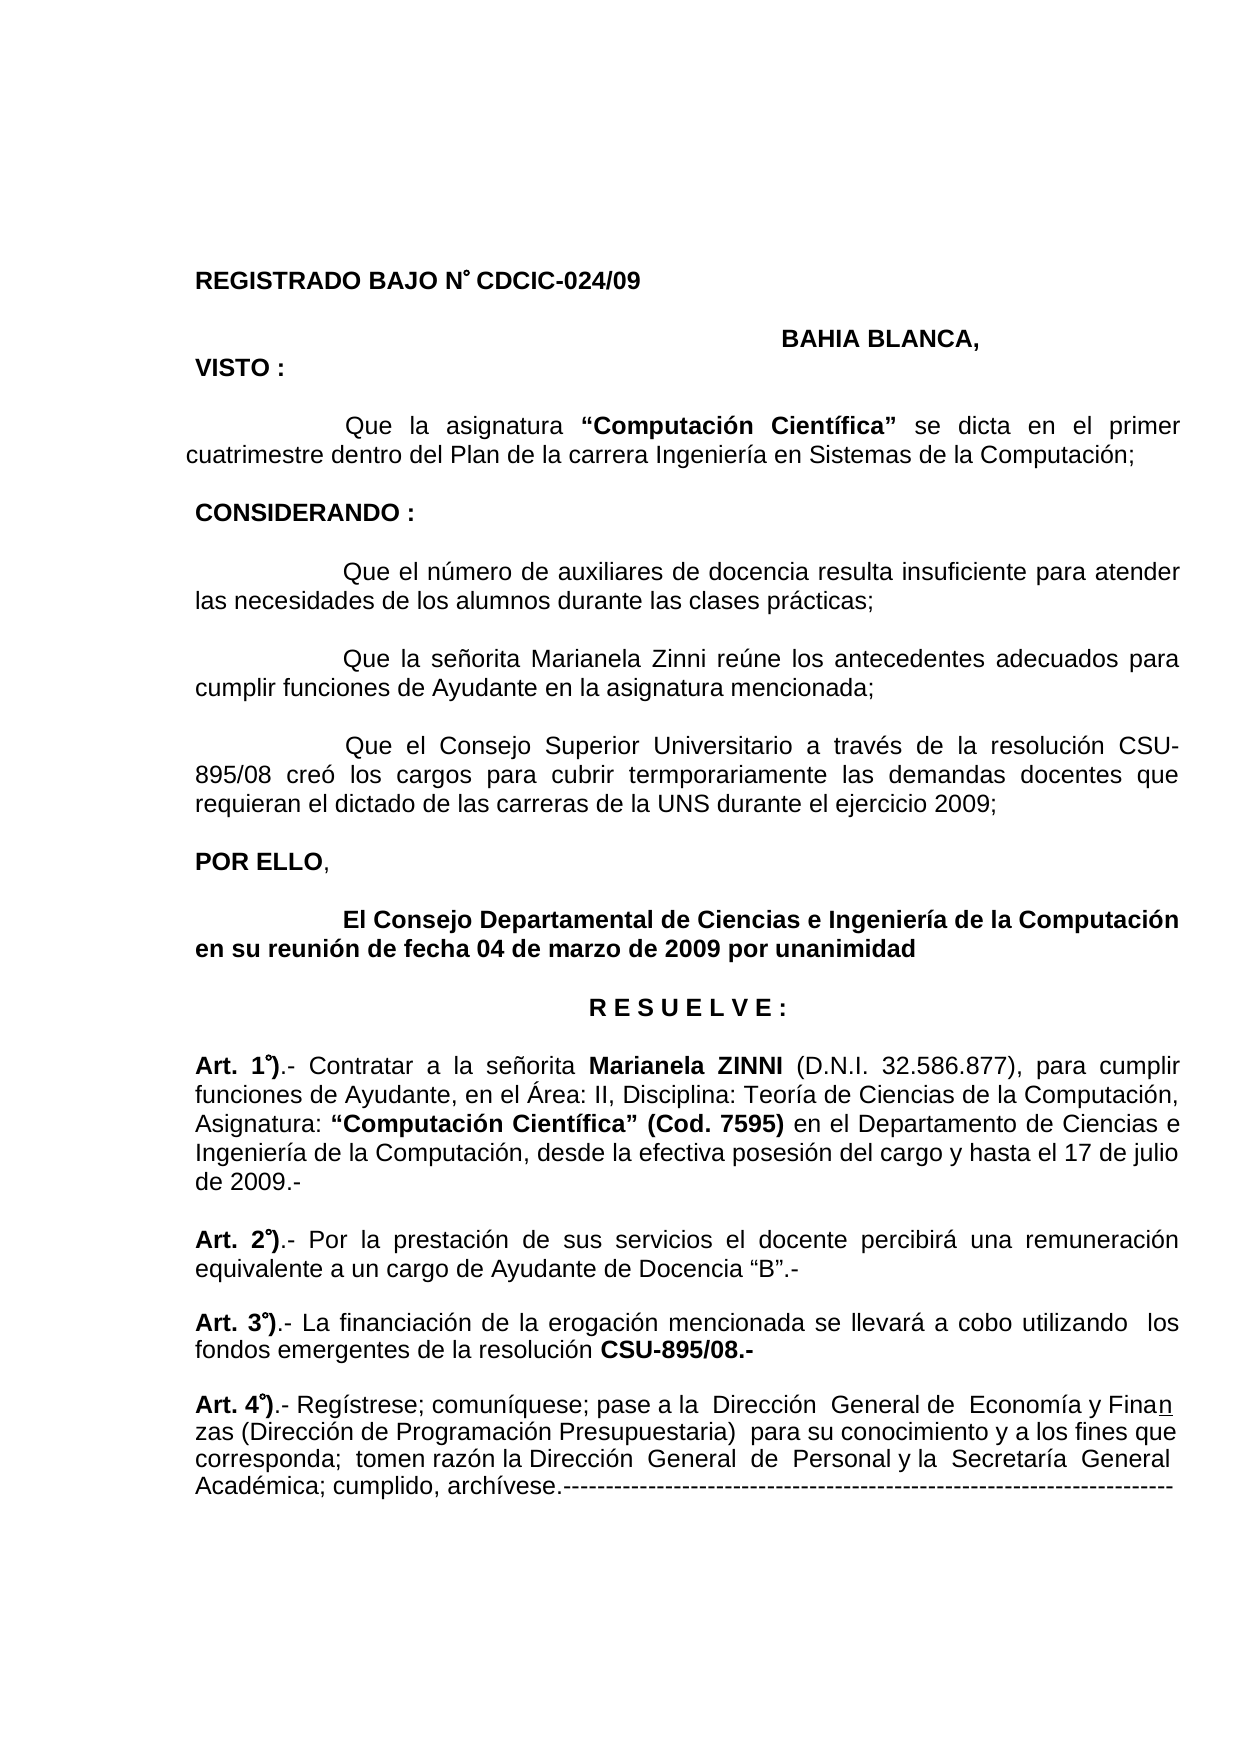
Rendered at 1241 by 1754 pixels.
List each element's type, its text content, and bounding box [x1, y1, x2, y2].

text BAHIA BLANCA, [195, 324, 1181, 353]
text CONSIDERANDO : [195, 498, 1181, 527]
text zas (Dirección de Programación Presupuestaria) para su conocimiento y a los fines que corresponda; tomen razón la Dirección General de Personal y la Secretaría General Académica; cumplido, archívese.------------------------------------------------------------------------ [195, 1418, 1181, 1500]
text Que el Consejo Superior Universitario a través de la resolución CSU-895/08 creó los cargos para cubrir termporariamente las demandas docentes que requieran el dictado de las carreras de la UNS durante el ejercicio 2009; [195, 731, 1181, 818]
text Art. 4).- Regístrese; comuníquese; pase a la Dirección General de Economía y Finan [195, 1391, 1181, 1418]
text Art. 2).- Por la prestación de sus servicios el docente percibirá una remuneración equivalente a un cargo de Ayudante de Docencia “B”.- [195, 1225, 1181, 1283]
text R E S U E L V E : [195, 992, 1181, 1021]
text Que la asignatura “Computación Científica” se dicta en el primer cuatrimestre dentro del Plan de la carrera Ingeniería en Sistemas de la Computación; [186, 411, 1181, 469]
text REGISTRADO BAJO N CDCIC-024/09 [195, 266, 1181, 295]
text El Consejo Departamental de Ciencias e Ingeniería de la Computación en su reunión de fecha 04 de marzo de 2009 por unanimidad [195, 905, 1181, 963]
text Art. 1).- Contratar a la señorita Marianela ZINNI (D.N.I. 32.586.877), para cumplir funciones de Ayudante, en el Área: II, Disciplina: Teoría de Ciencias de la Computación, Asignatura: “Computación Científica” (Cod. 7595) en el Departamento de Ciencias e Ingeniería de la Computación, desde la efectiva posesión del cargo y hasta el 17 de julio de 2009.- [195, 1051, 1181, 1196]
text Que el número de auxiliares de docencia resulta insuficiente para atender las necesidades de los alumnos durante las clases prácticas; [195, 556, 1181, 614]
text Que la señorita Marianela Zinni reúne los antecedentes adecuados para cumplir funciones de Ayudante en la asignatura mencionada; [195, 644, 1181, 702]
text POR ELLO, [195, 847, 1181, 876]
text VISTO : [195, 353, 1181, 382]
text Art. 3).- La financiación de la erogación mencionada se llevará a cobo utilizando los fondos emergentes de la resolución CSU-895/08.- [195, 1310, 1181, 1364]
